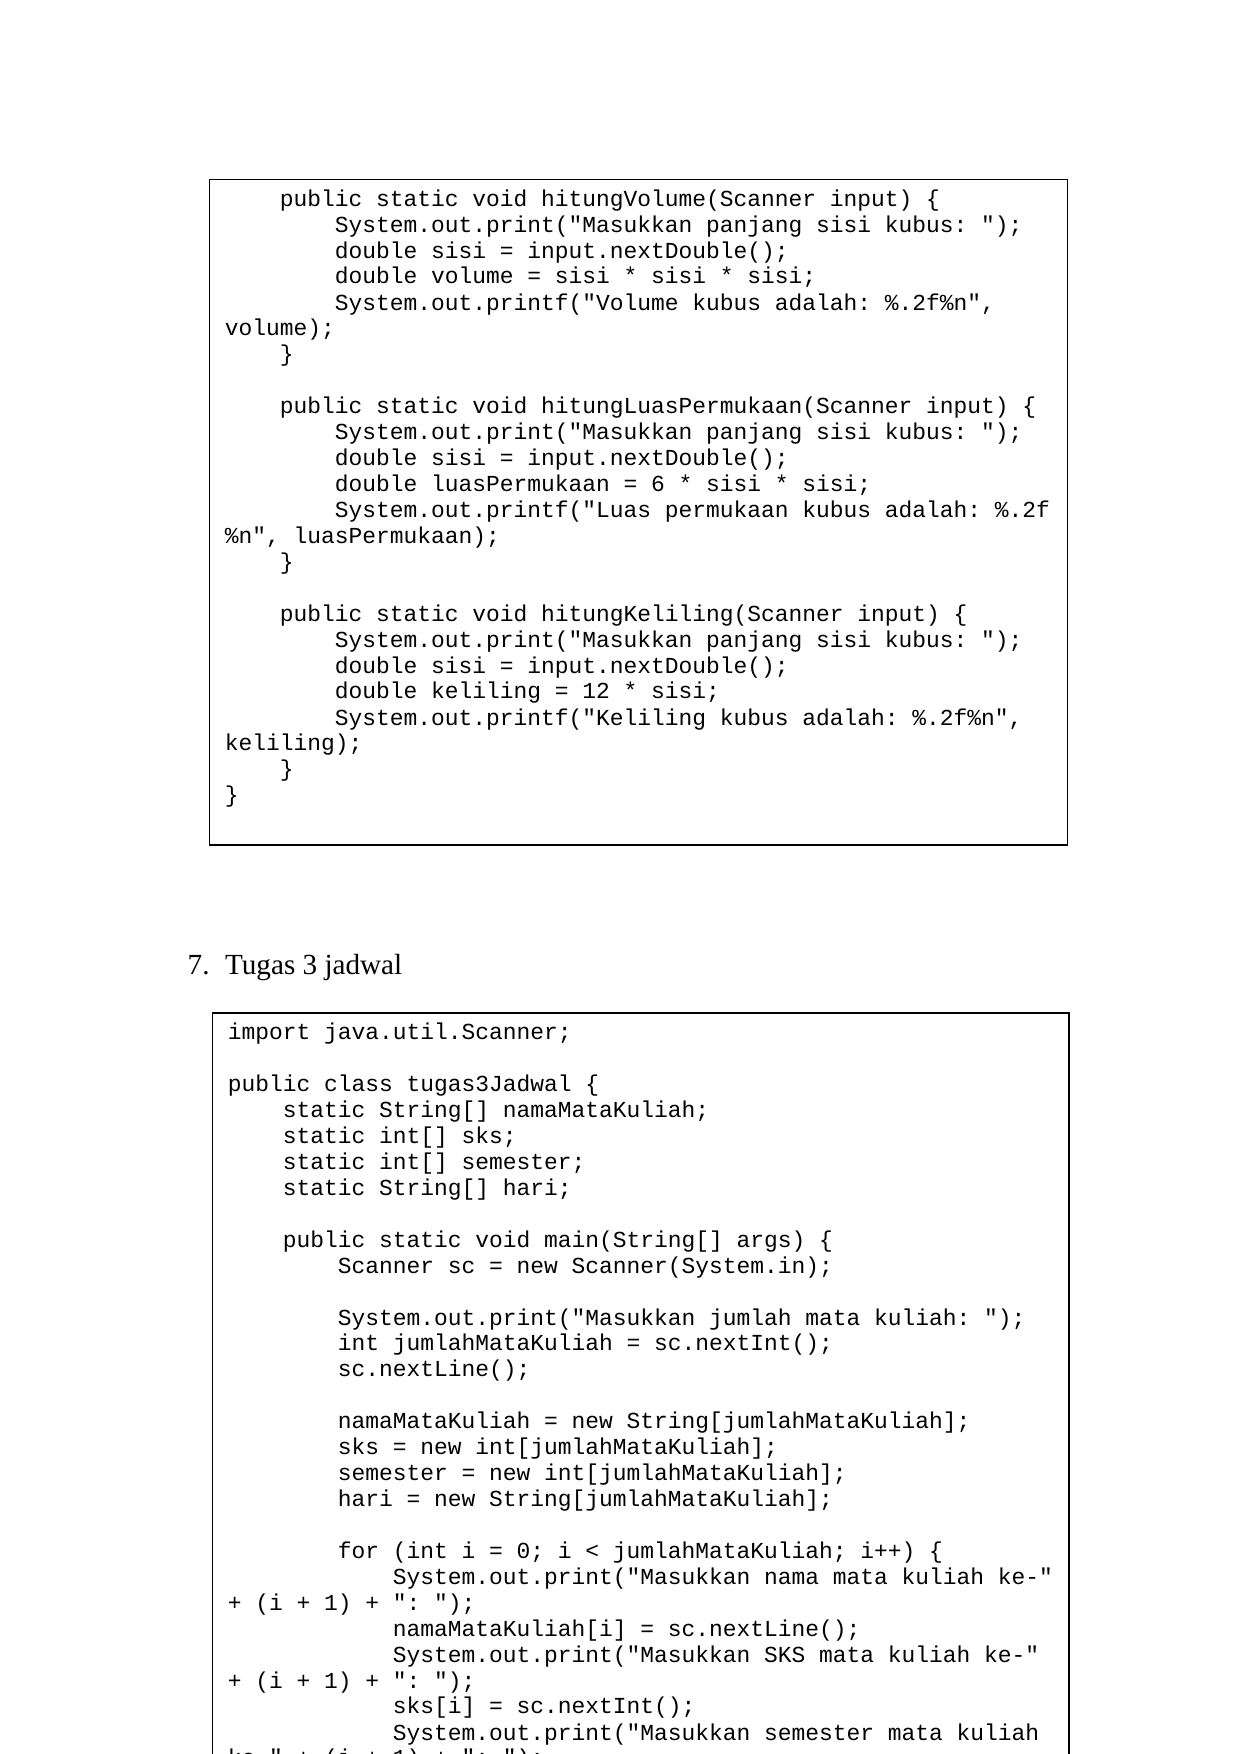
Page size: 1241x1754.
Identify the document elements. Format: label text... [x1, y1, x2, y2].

list Tugas 3 jadwal [187, 947, 1090, 980]
